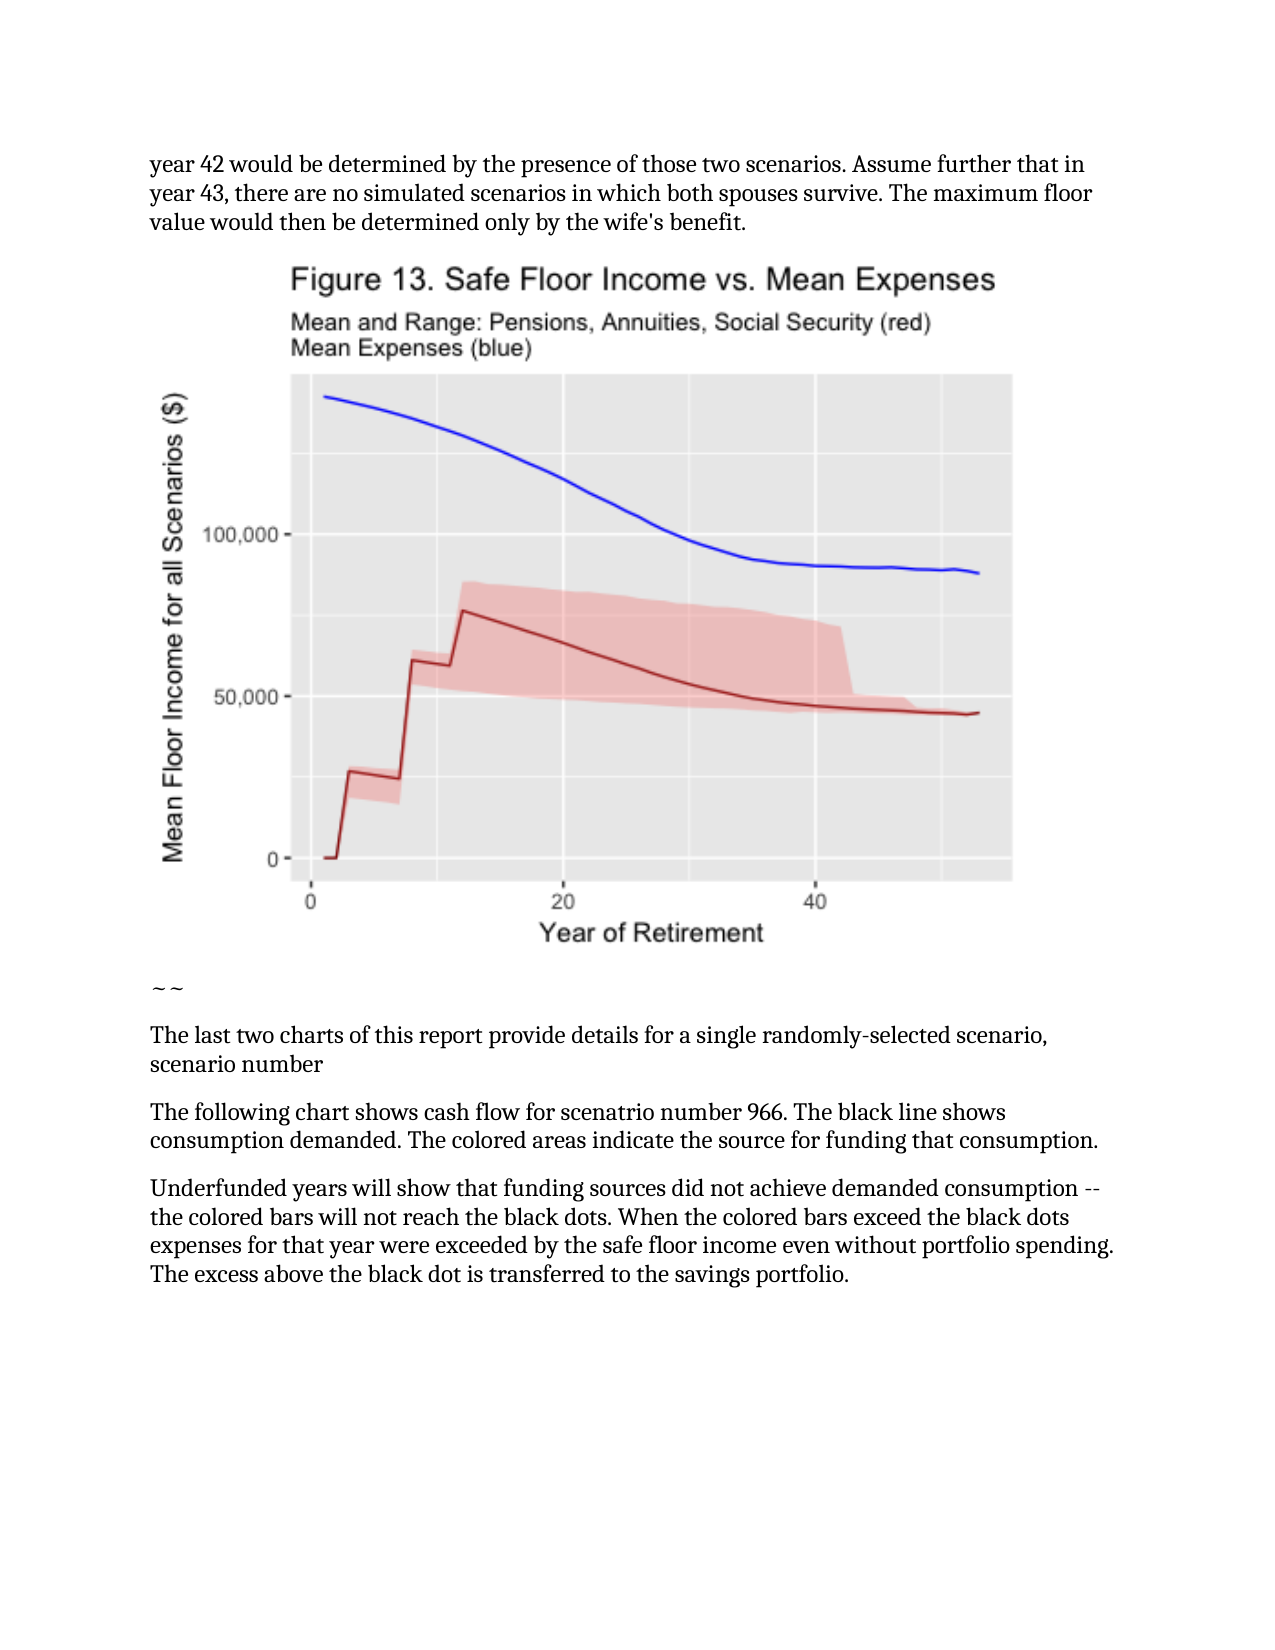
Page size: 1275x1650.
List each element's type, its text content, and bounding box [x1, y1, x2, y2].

text Underfunded years will show that funding sources did not achieve demanded consumption -- the colored bars will not reach the black dots. When the colored bars exceed the black dots expenses for that year were exceeded by the safe floor income even without portfolio spending. The excess above the black dot is transferred to the savings portfolio. [150, 1174, 1125, 1289]
picture [150, 255, 1025, 955]
text The following chart shows cash flow for scenatrio number 966. The black line shows consumption demanded. The colored areas indicate the source for funding that consumption. [150, 1097, 1125, 1155]
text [150, 150, 1125, 236]
text The last two charts of this report provide details for a single randomly-selected scenario, scenario number [150, 1021, 1125, 1079]
text ~~ [150, 974, 1125, 1002]
